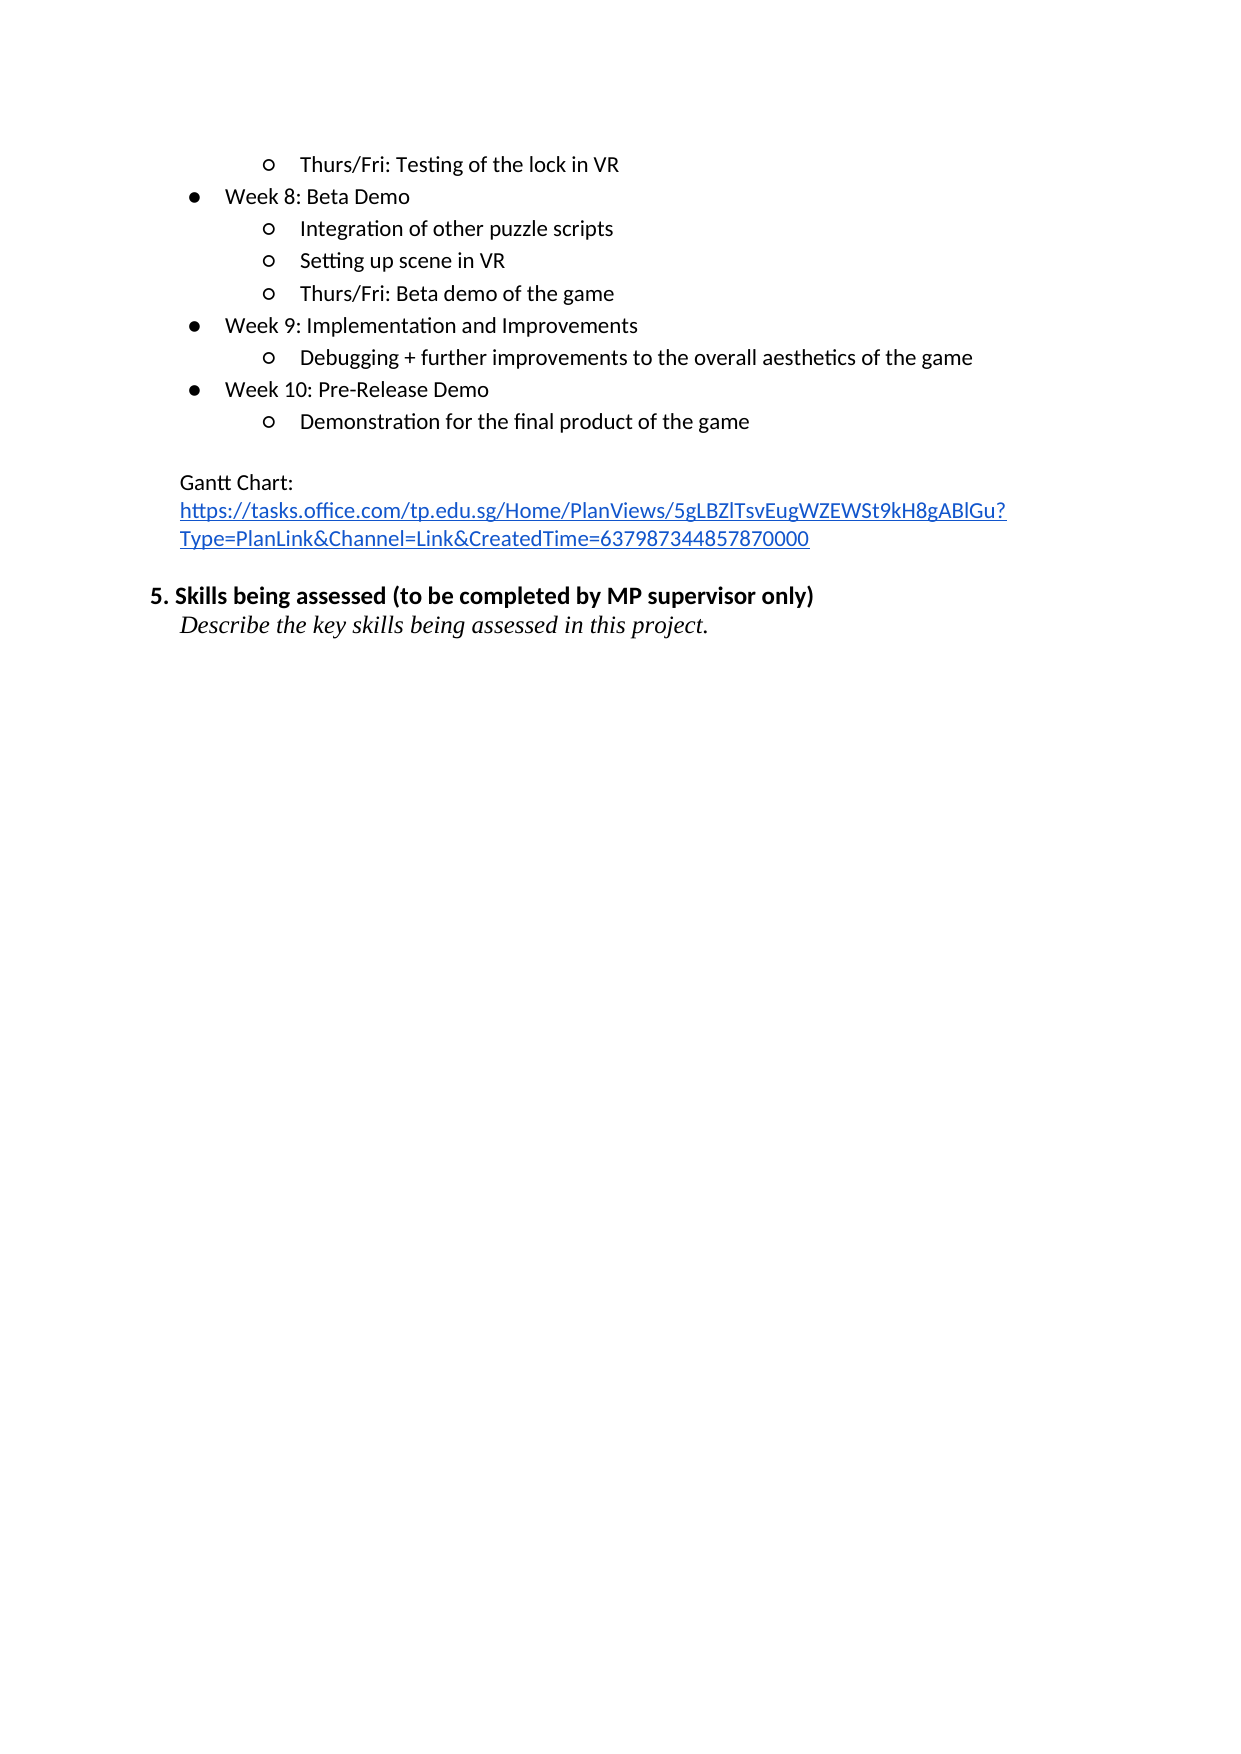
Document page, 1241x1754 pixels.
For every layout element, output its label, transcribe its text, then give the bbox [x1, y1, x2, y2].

list Setting up scene in VR [262, 247, 1090, 274]
list Demonstration for the final product of the game [262, 407, 1090, 436]
text Gantt Chart: https://tasks.office.com/tp.edu.sg/Home/PlanViews/5gLBZlTsvEugWZEWSt9kH8gABlGu?Type=PlanLink&Channel=Link&CreatedTime=637987344857870000 [179, 468, 1090, 552]
list Week 10: Pre-Release Demo [187, 375, 1090, 403]
list Week 9: Implementation and Improvements [187, 311, 1090, 339]
list Integration of other puzzle scripts [262, 214, 1090, 242]
text Describe the key skills being assessed in this project. [179, 610, 1090, 639]
list Debugging + further improvements to the overall aesthetics of the game [262, 343, 1090, 371]
list Week 8: Beta Demo [187, 182, 1090, 210]
list Thurs/Fri: Testing of the lock in VR [262, 150, 1090, 178]
text 5. Skills being assessed (to be completed by MP supervisor only) [150, 580, 1090, 610]
list Thurs/Fri: Beta demo of the game [262, 279, 1090, 307]
